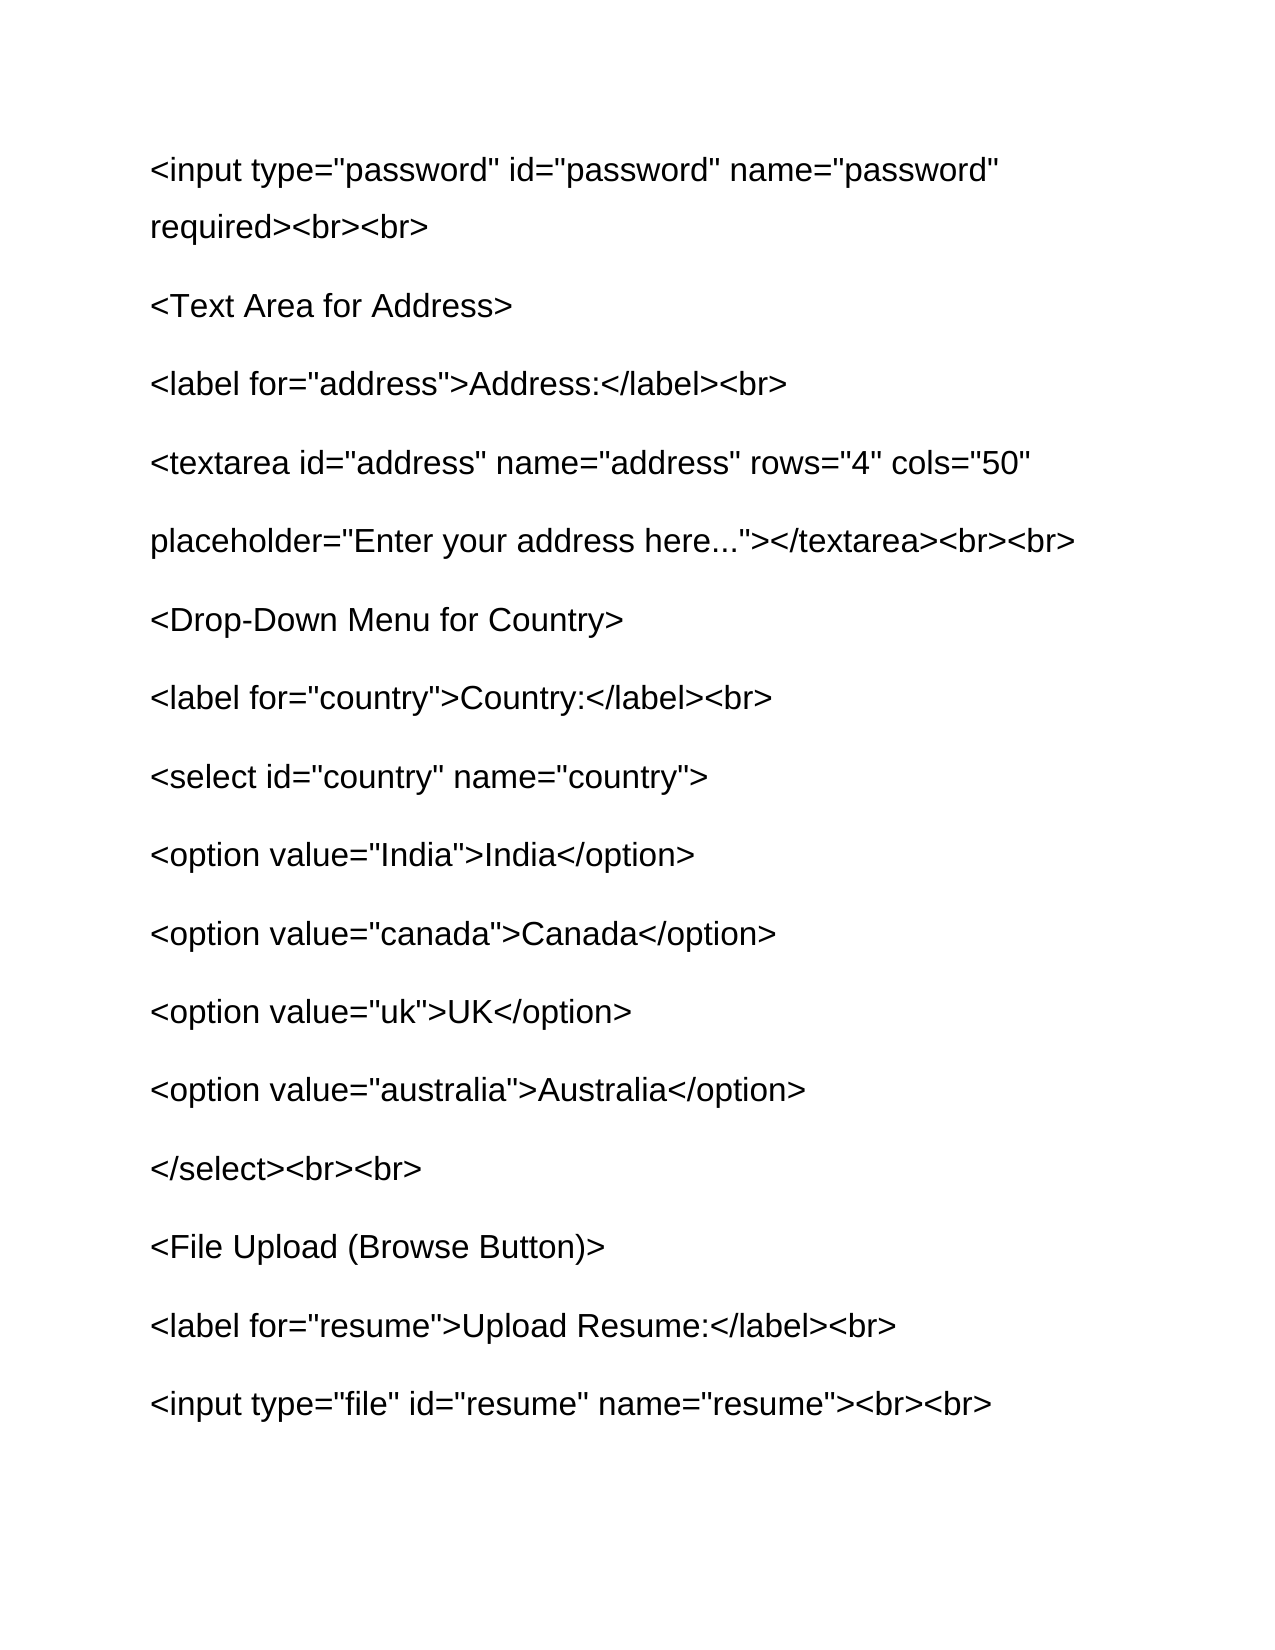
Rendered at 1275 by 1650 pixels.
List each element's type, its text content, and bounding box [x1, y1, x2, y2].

text <textarea id="address" name="address" rows="4" cols="50" [150, 443, 1125, 481]
text <select id="country" name="country"> [150, 757, 1125, 795]
text <input type="password" id="password" name="password" required><br><br> [150, 150, 1125, 246]
text <Text Area for Address> [150, 286, 1125, 324]
text <option value="australia">Australia</option> [150, 1070, 1125, 1109]
text <input type="file" id="resume" name="resume"><br><br> [150, 1384, 1125, 1423]
text <label for="country">Country:</label><br> [150, 678, 1125, 717]
text <Drop-Down Menu for Country> [150, 600, 1125, 638]
text <label for="address">Address:</label><br> [150, 364, 1125, 403]
text </select><br><br> [150, 1149, 1125, 1187]
text <File Upload (Browse Button)> [150, 1227, 1125, 1266]
text <option value="canada">Canada</option> [150, 913, 1125, 952]
text <option value="India">India</option> [150, 835, 1125, 873]
text placeholder="Enter your address here..."></textarea><br><br> [150, 521, 1125, 560]
text <label for="resume">Upload Resume:</label><br> [150, 1306, 1125, 1344]
text <option value="uk">UK</option> [150, 992, 1125, 1030]
